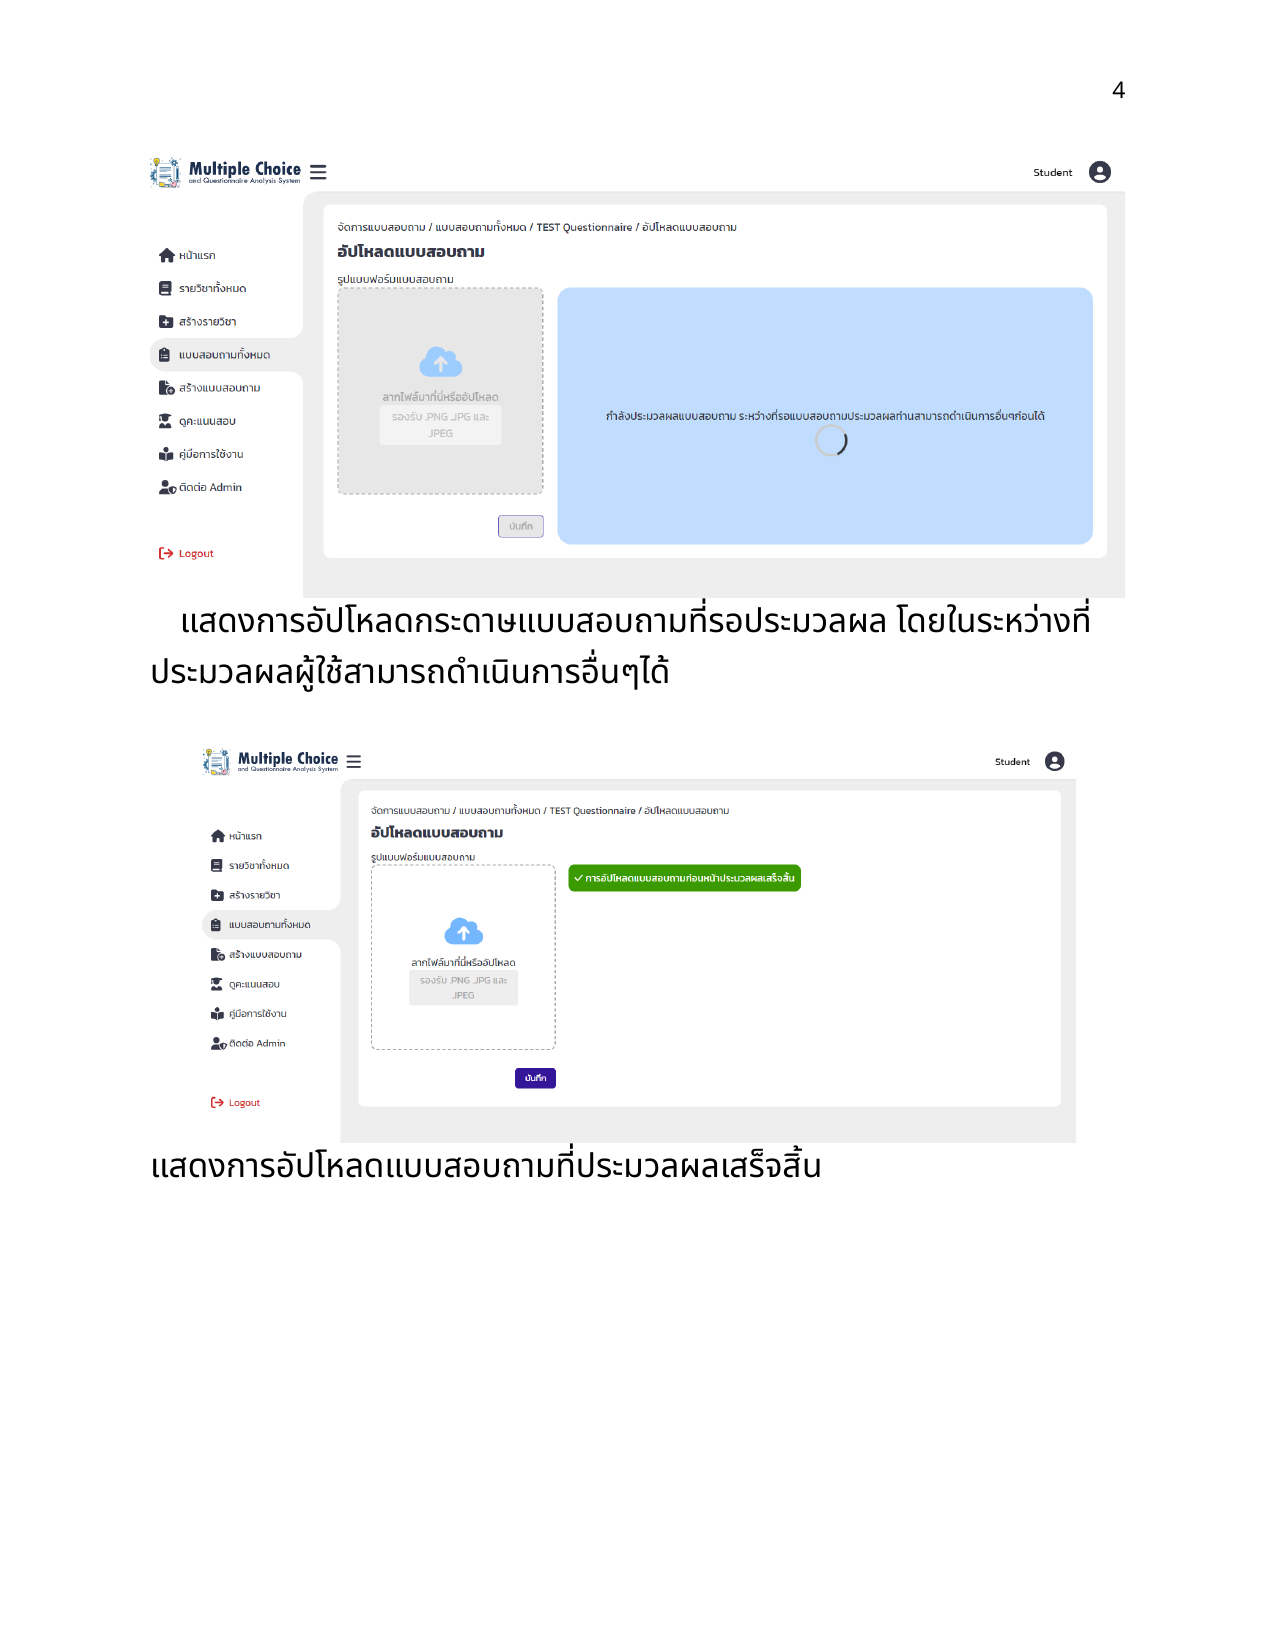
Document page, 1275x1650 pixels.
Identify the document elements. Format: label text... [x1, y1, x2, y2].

list แสดงการอัปโหลดกระดาษแบบสอบถามที่รอประมวลผล โดยในระหว่างที่ประมวลผลผู้ใช้สามารถดำเนินการอื่นๆได้ [150, 598, 1125, 698]
picture [198, 743, 1077, 1143]
picture [150, 150, 1125, 598]
list แสดงการอัปโหลดแบบสอบถามที่ประมวลผลเสร็จสิ้น [150, 1142, 1125, 1193]
